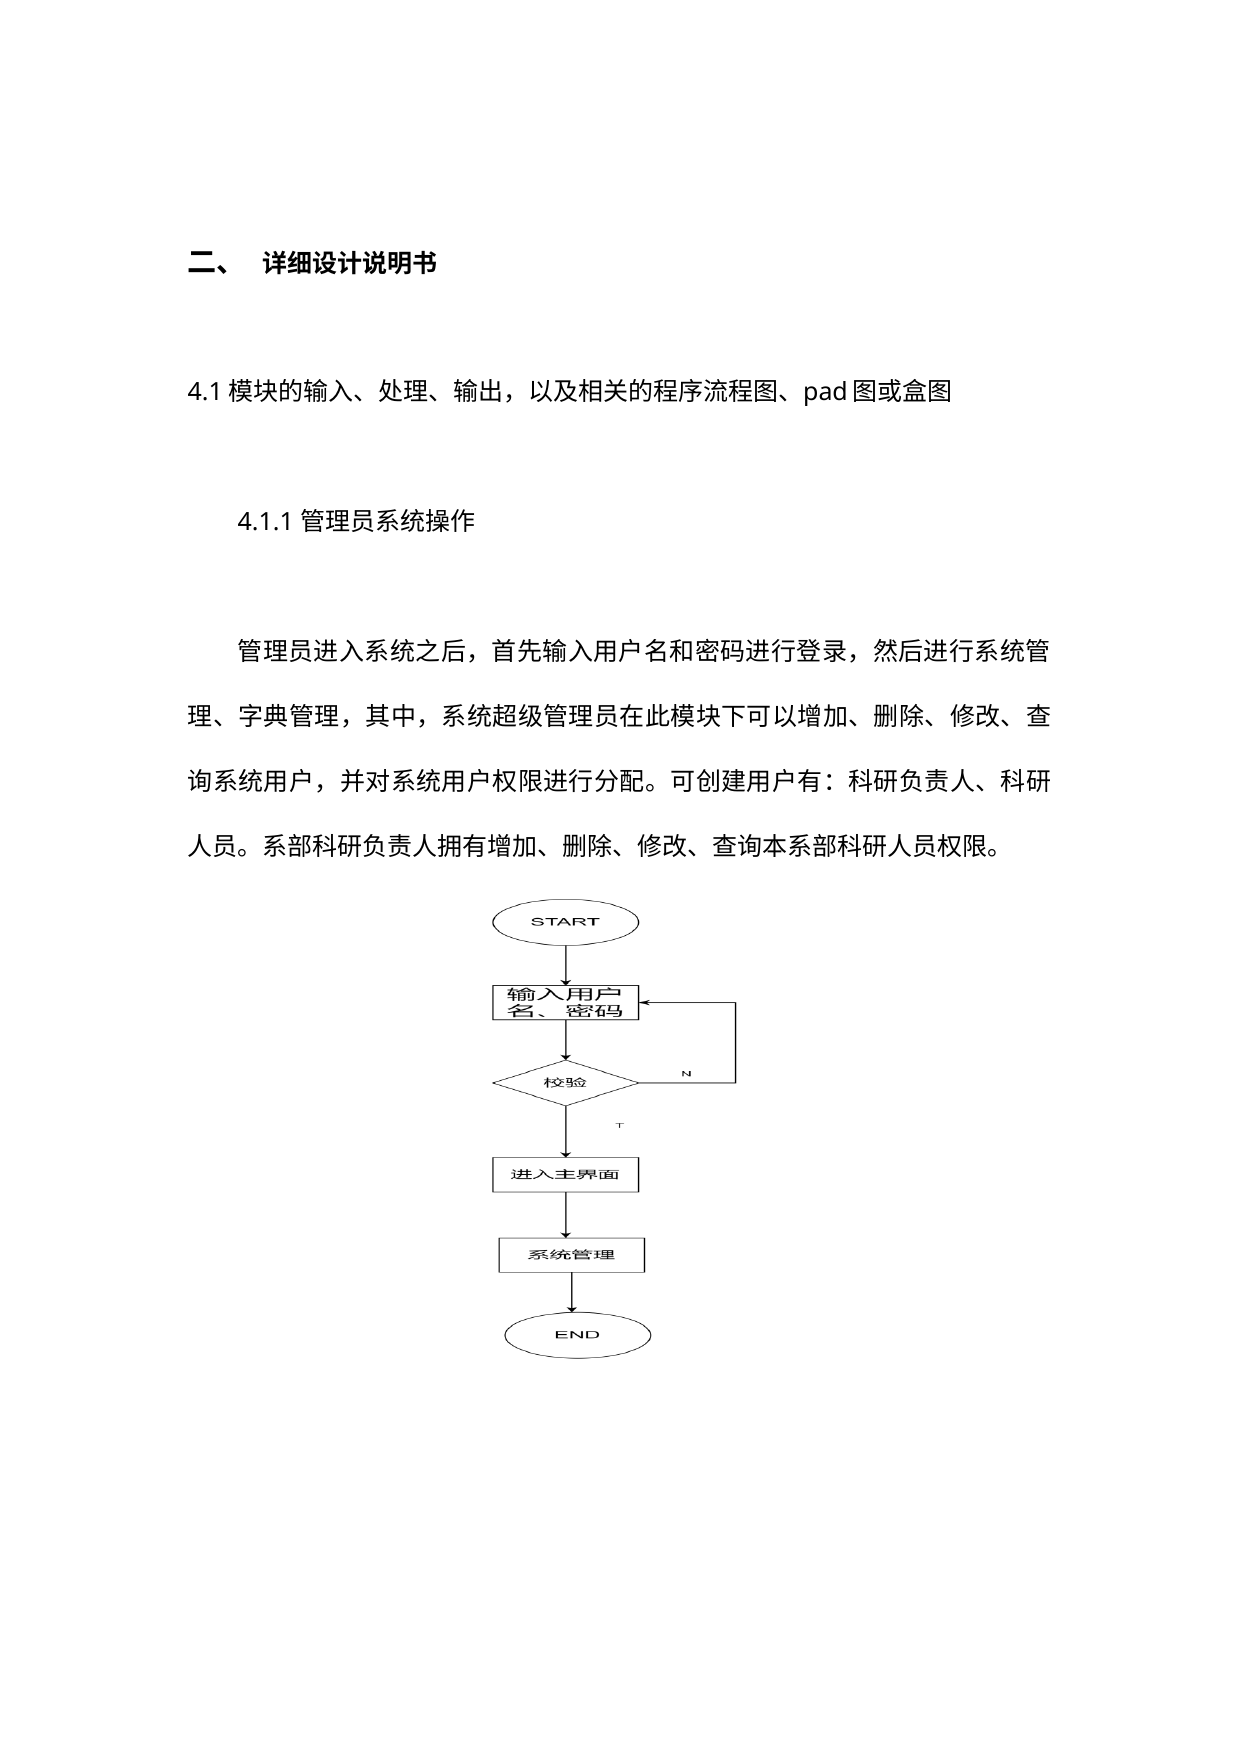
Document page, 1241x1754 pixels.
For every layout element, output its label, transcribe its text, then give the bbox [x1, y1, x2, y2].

list 管理员进入系统之后，首先输入用户名和密码进行登录，然后进行系统管理、字典管理，其中，系统超级管理员在此模块下可以增加、删除、修改、查询系统用户，并对系统用户权限进行分配。可创建用户有：科研负责人、科研人员。系部科研负责人拥有增加、删除、修改、查询本系部科研人员权限。 [187, 617, 1053, 877]
list 4.1模块的输入、处理、输出，以及相关的程序流程图、pad图或盒图 [187, 357, 1053, 422]
list 4.1.1 管理员系统操作 [187, 487, 1053, 552]
list 详细设计说明书 [187, 227, 1053, 292]
picture [480, 893, 760, 1364]
